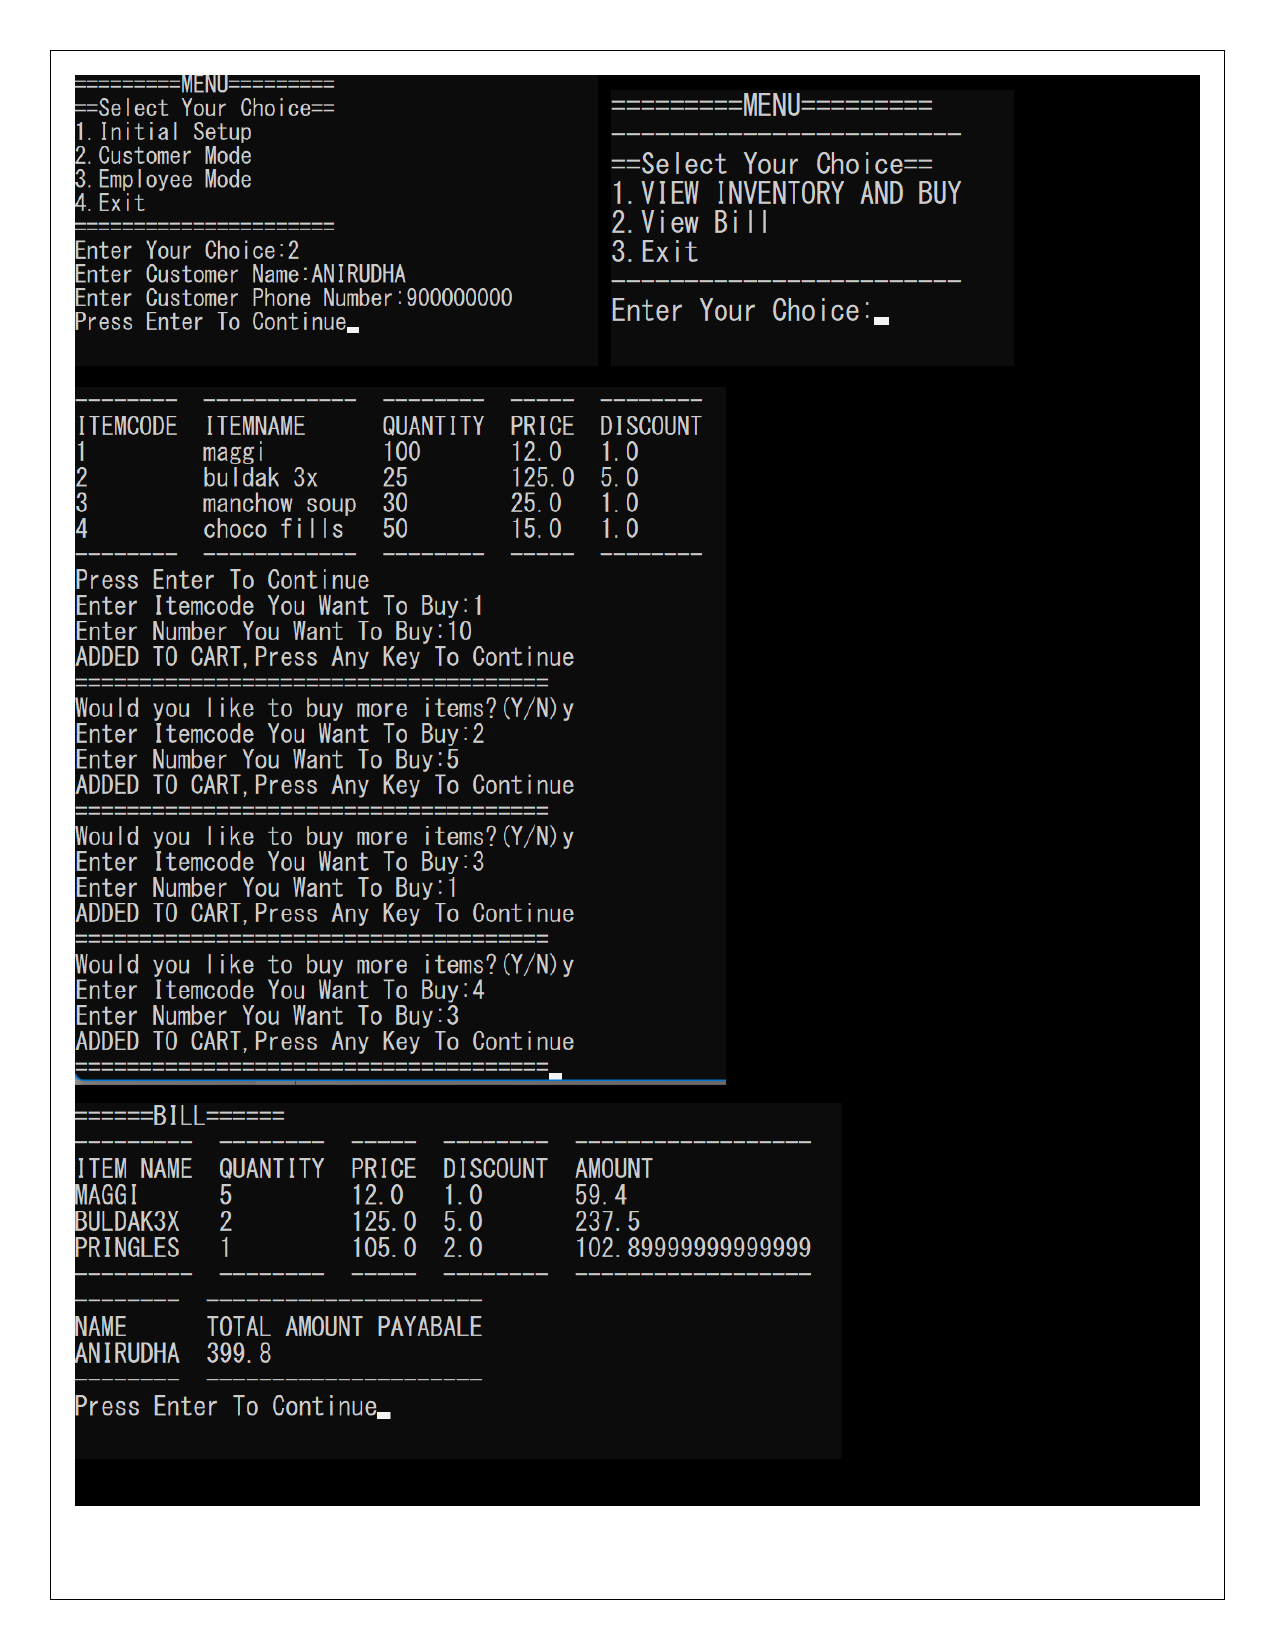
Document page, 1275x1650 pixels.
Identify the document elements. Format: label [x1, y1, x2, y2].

picture [75, 75, 598, 366]
picture [75, 387, 726, 1085]
picture [611, 90, 1015, 366]
picture [75, 1103, 842, 1459]
